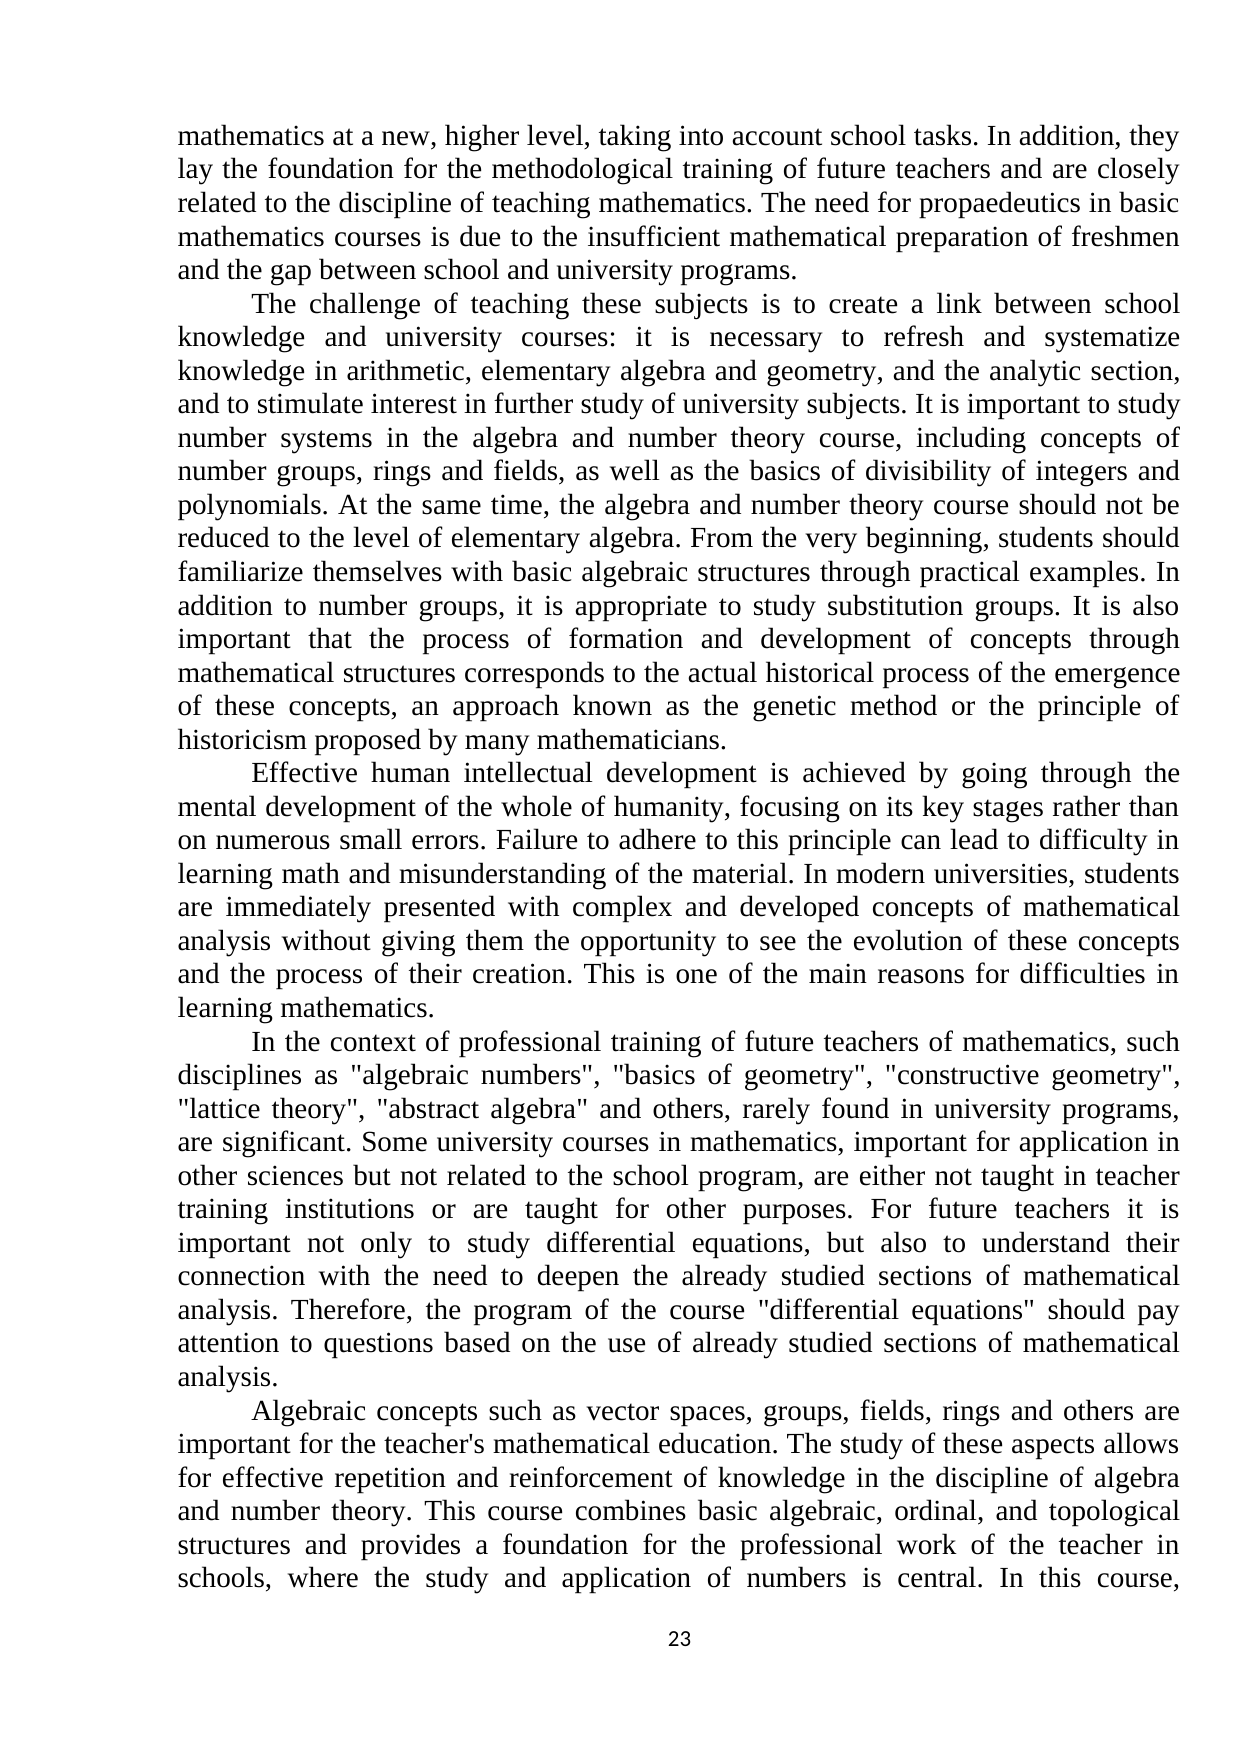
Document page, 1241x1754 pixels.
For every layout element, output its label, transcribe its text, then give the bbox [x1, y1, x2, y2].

text In the context of professional training of future teachers of mathematics, such disciplines as "algebraic numbers", "basics of geometry", "constructive geometry", "lattice theory", "abstract algebra" and others, rarely found in university programs, are significant. Some university courses in mathematics, important for application in other sciences but not related to the school program, are either not taught in teacher training institutions or are taught for other purposes. For future teachers it is important not only to study differential equations, but also to understand their connection with the need to deepen the already studied sections of mathematical analysis. Therefore, the program of the course "differential equations" should pay attention to questions based on the use of already studied sections of mathematical analysis. [177, 1024, 1181, 1393]
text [177, 118, 1181, 286]
text Effective human intellectual development is achieved by going through the mental development of the whole of humanity, focusing on its key stages rather than on numerous small errors. Failure to adhere to this principle can lead to difficulty in learning math and misunderstanding of the material. In modern universities, students are immediately presented with complex and developed concepts of mathematical analysis without giving them the opportunity to see the evolution of these concepts and the process of their creation. This is one of the main reasons for difficulties in learning mathematics. [177, 755, 1181, 1024]
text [177, 1393, 1181, 1594]
text The challenge of teaching these subjects is to create a link between school knowledge and university courses: it is necessary to refresh and systematize knowledge in arithmetic, elementary algebra and geometry, and the analytic section, and to stimulate interest in further study of university subjects. It is important to study number systems in the algebra and number theory course, including concepts of number groups, rings and fields, as well as the basics of divisibility of integers and polynomials. At the same time, the algebra and number theory course should not be reduced to the level of elementary algebra. From the very beginning, students should familiarize themselves with basic algebraic structures through practical examples. In addition to number groups, it is appropriate to study substitution groups. It is also important that the process of formation and development of concepts through mathematical structures corresponds to the actual historical process of the emergence of these concepts, an approach known as the genetic method or the principle of historicism proposed by many mathematicians. [177, 286, 1181, 755]
